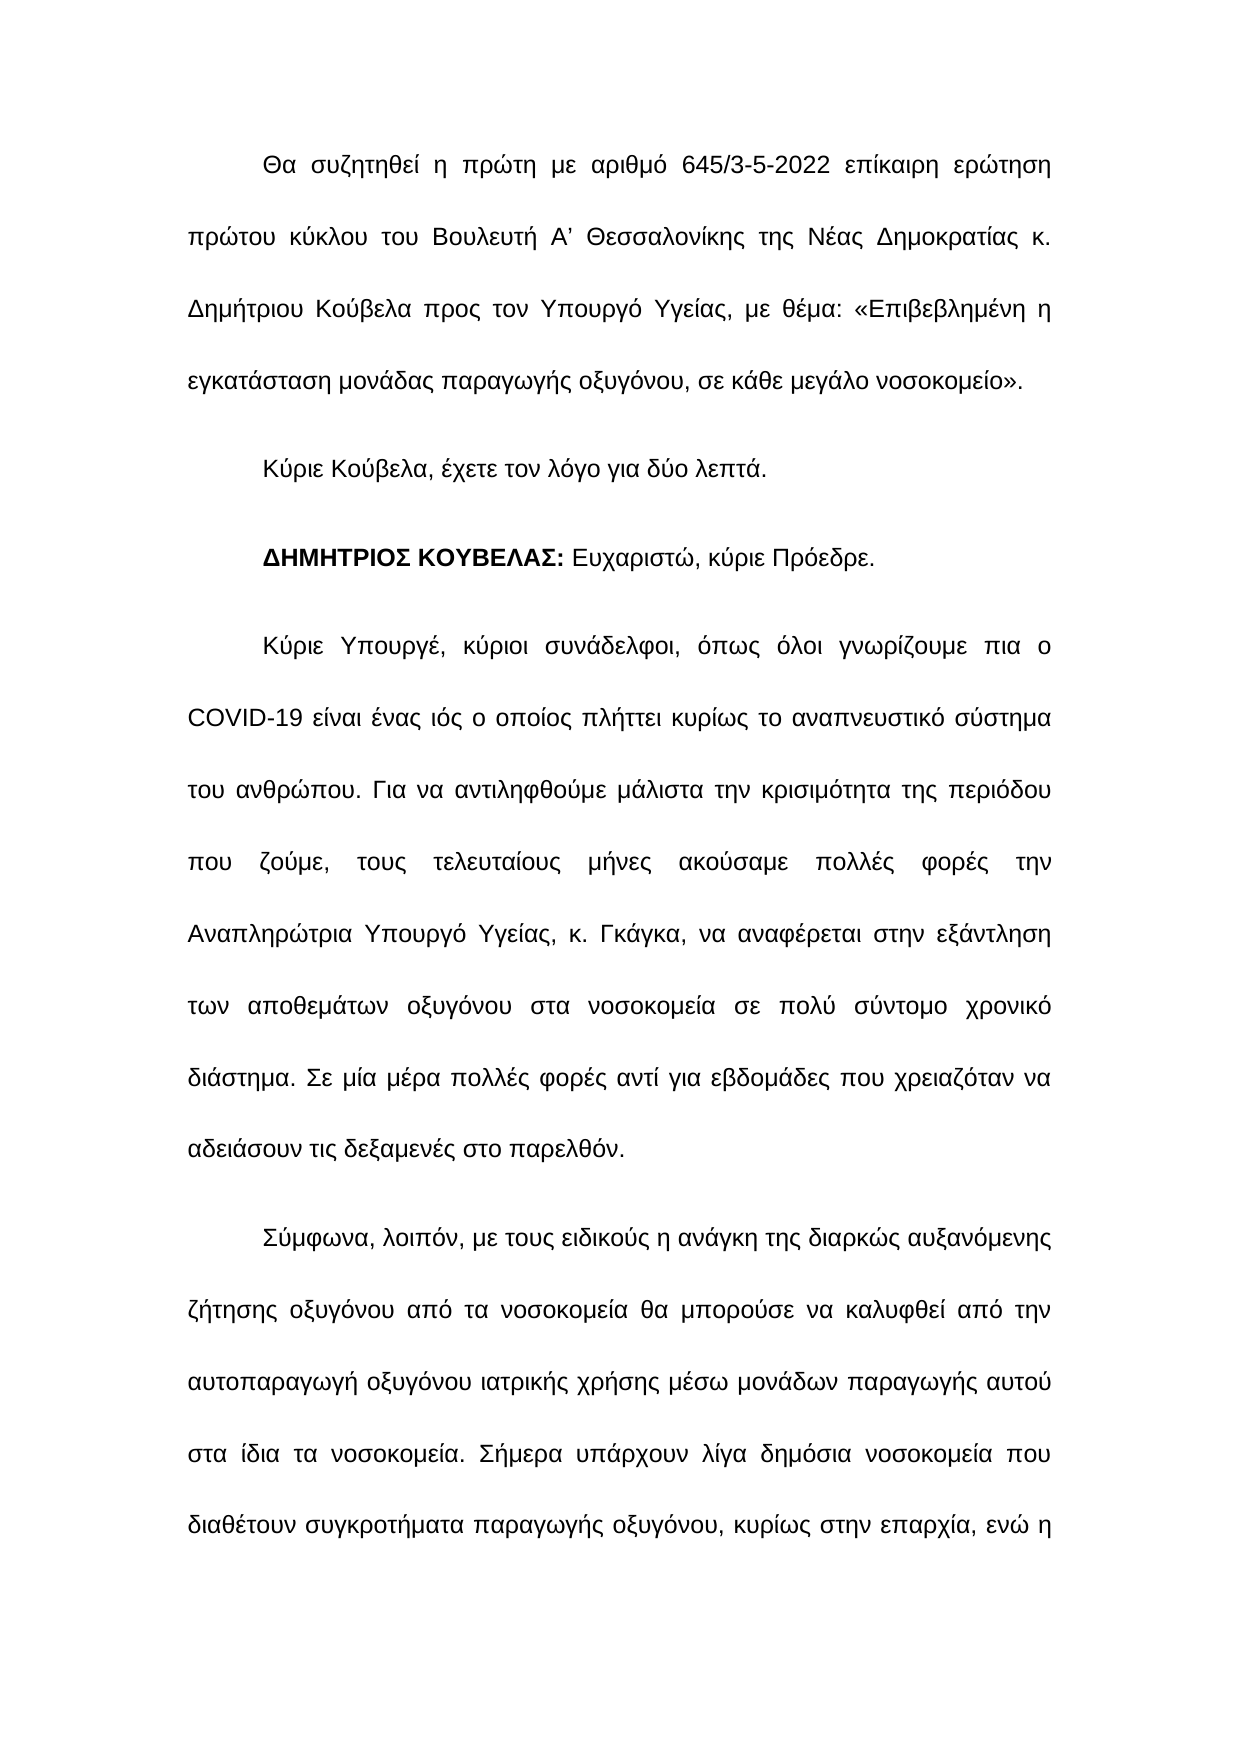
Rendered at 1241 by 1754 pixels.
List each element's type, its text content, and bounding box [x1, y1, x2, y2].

text Κύριε Υπουργέ, κύριοι συνάδελφοι, όπως όλοι γνωρίζουμε πια ο COVID-19 είναι ένας ιός ο οποίος πλήττει κυρίως το αναπνευστικό σύστημα του ανθρώπου. Για να αντιληφθούμε μάλιστα την κρισιμότητα της περιόδου που ζούμε, τους τελευταίους μήνες ακούσαμε πολλές φορές την Αναπληρώτρια Υπουργό Υγείας, κ. Γκάγκα, να αναφέρεται στην εξάντληση των αποθεμάτων οξυγόνου στα νοσοκομεία σε πολύ σύντομο χρονικό διάστημα. Σε μία μέρα πολλές φορές αντί για εβδομάδες που χρειαζόταν να αδειάσουν τις δεξαμενές στο παρελθόν. [187, 631, 1053, 1163]
text ΔΗΜΗΤΡΙΟΣ ΚΟΥΒΕΛΑΣ: Ευχαριστώ, κύριε Πρόεδρε. [187, 543, 1053, 571]
text Θα συζητηθεί η πρώτη με αριθμό 645/3-5-2022 επίκαιρη ερώτηση πρώτου κύκλου του Βουλευτή Α’ Θεσσαλονίκης της Νέας Δημοκρατίας κ. Δημήτριου Κούβελα προς τον Υπουργό Υγείας, με θέμα: «Επιβεβλημένη η εγκατάσταση μονάδας παραγωγής οξυγόνου, σε κάθε μεγάλο νοσοκομείο». [187, 150, 1053, 394]
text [187, 1223, 1053, 1539]
text Κύριε Κούβελα, έχετε τον λόγο για δύο λεπτά. [187, 454, 1053, 483]
